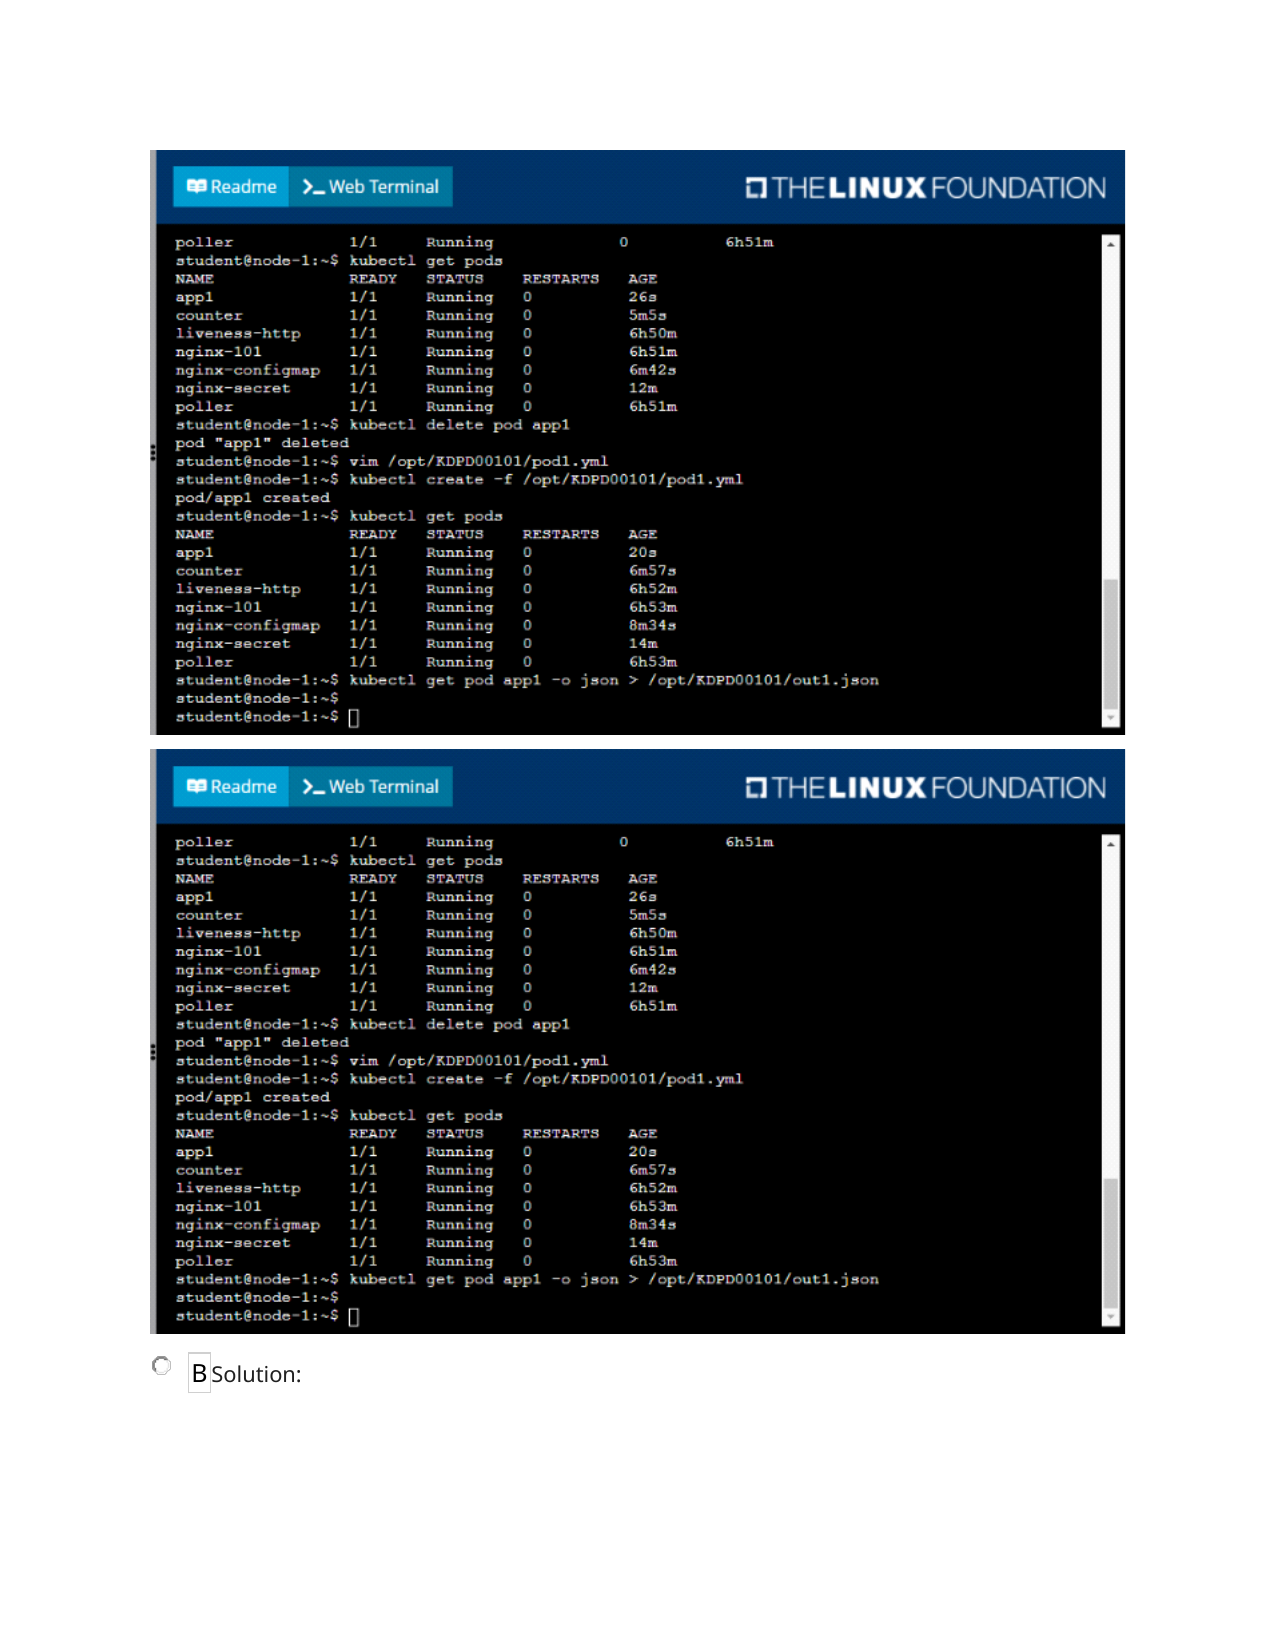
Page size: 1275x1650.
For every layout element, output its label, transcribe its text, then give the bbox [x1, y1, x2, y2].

picture [150, 150, 1125, 735]
text BSolution: [150, 1349, 1125, 1421]
picture [150, 749, 1125, 1334]
